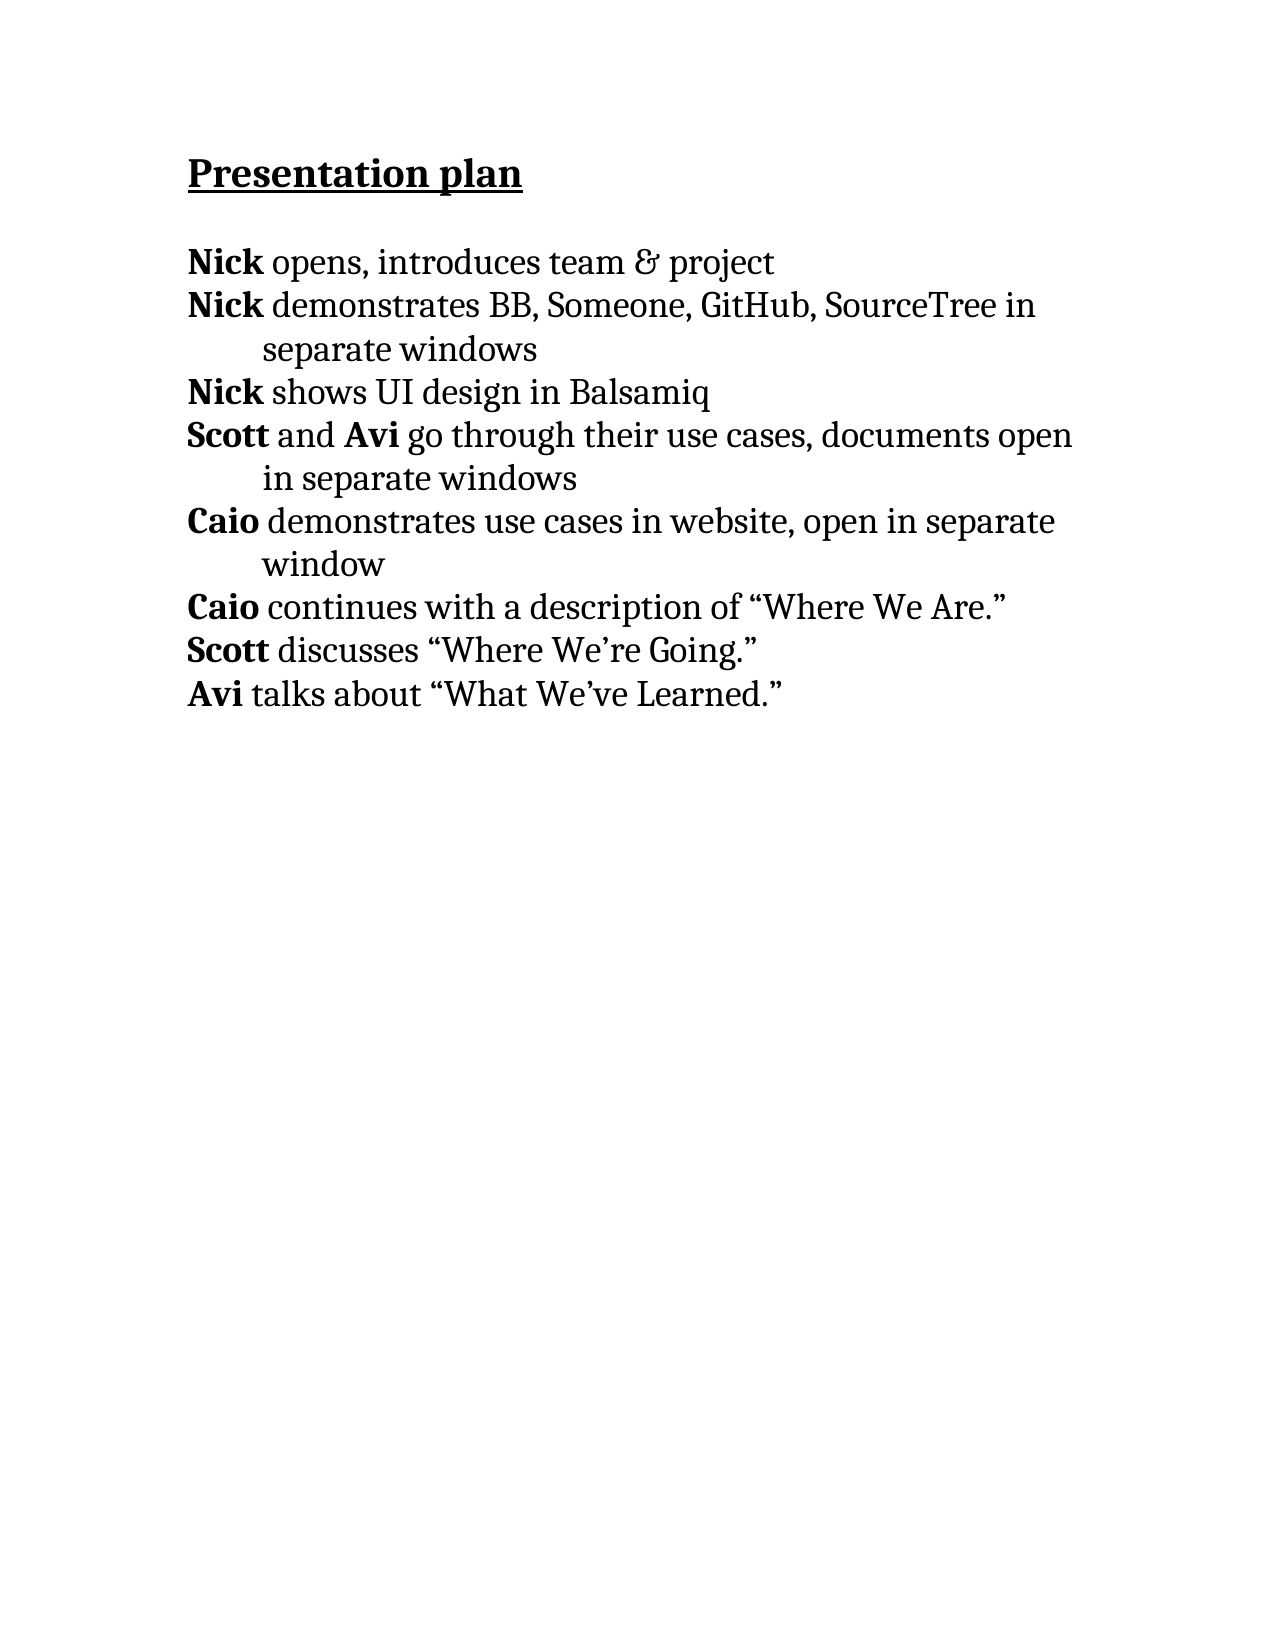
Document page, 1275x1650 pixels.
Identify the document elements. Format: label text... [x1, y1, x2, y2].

text Scott and Avi go through their use cases, documents open in separate windows [187, 413, 1087, 500]
text Caio continues with a description of “Where We Are.” [187, 586, 1087, 629]
text Caio demonstrates use cases in website, open in separate window [187, 500, 1087, 586]
text Nick shows UI design in Balsamiq [187, 370, 1087, 413]
text Scott discusses “Where We’re Going.” [187, 629, 1087, 672]
text Nick opens, introduces team & project [187, 241, 1087, 284]
text Avi talks about “What We’ve Learned.” [187, 672, 1087, 715]
text Nick demonstrates BB, Someone, GitHub, SourceTree in separate windows [187, 284, 1087, 370]
text Presentation plan [187, 150, 1087, 198]
